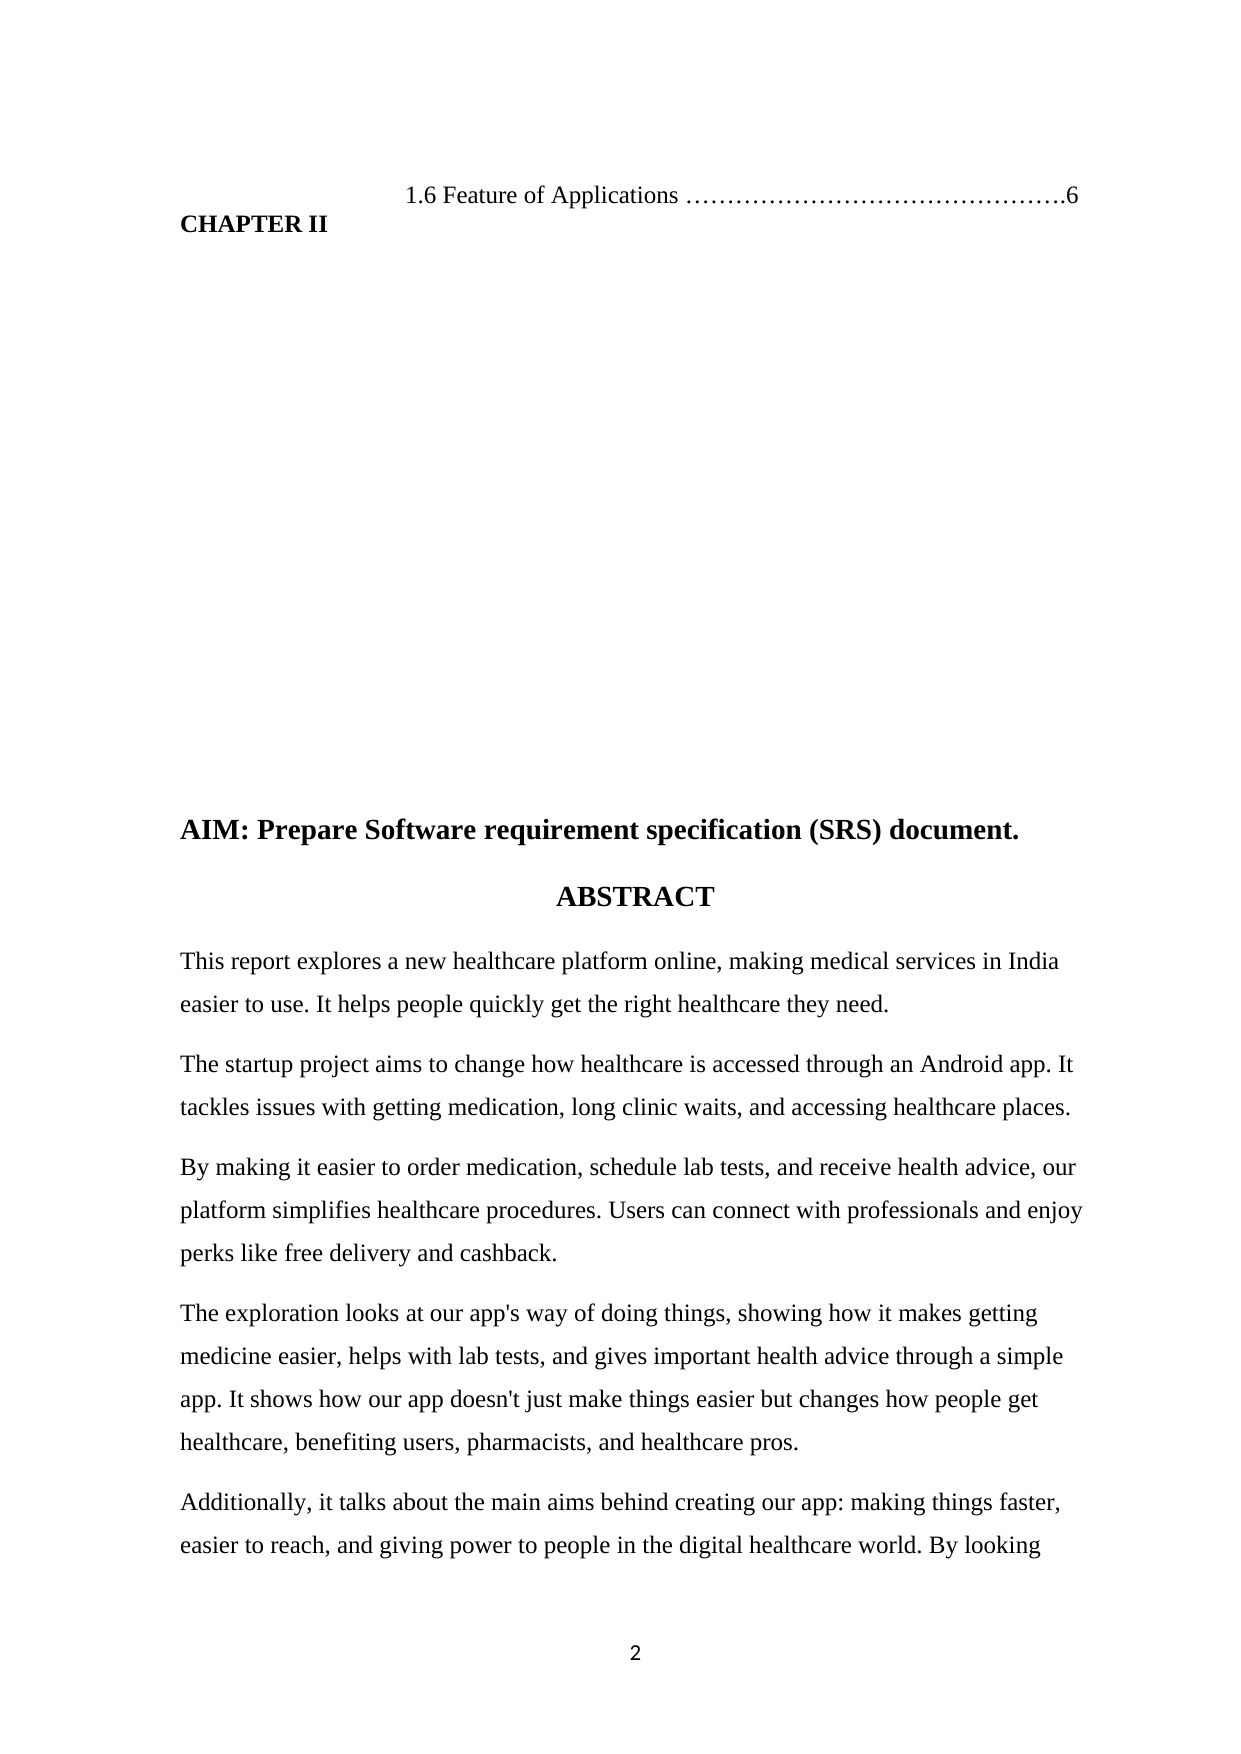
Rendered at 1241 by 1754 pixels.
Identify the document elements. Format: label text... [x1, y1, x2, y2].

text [180, 1487, 1090, 1559]
text This report explores a new healthcare platform online, making medical services in India easier to use. It helps people quickly get the right healthcare they need. [180, 946, 1090, 1018]
text The startup project aims to change how healthcare is accessed through an Android app. It tackles issues with getting medication, long clinic waits, and accessing healthcare places. [180, 1049, 1090, 1121]
text AIM: Prepare Software requirement specification (SRS) document. [180, 812, 1090, 846]
text CHAPTER II [180, 209, 1090, 237]
text 1.6 Feature of Applications ……………………………………….6 [330, 180, 1090, 209]
text ABSTRACT [180, 879, 1090, 913]
text By making it easier to order medication, schedule lab tests, and receive health advice, our platform simplifies healthcare procedures. Users can connect with professionals and enjoy perks like free delivery and cashback. [180, 1152, 1090, 1267]
text The exploration looks at our app's way of doing things, showing how it makes getting medicine easier, helps with lab tests, and gives important health advice through a simple app. It shows how our app doesn't just make things easier but changes how people get healthcare, benefiting users, pharmacists, and healthcare pros. [180, 1298, 1090, 1456]
